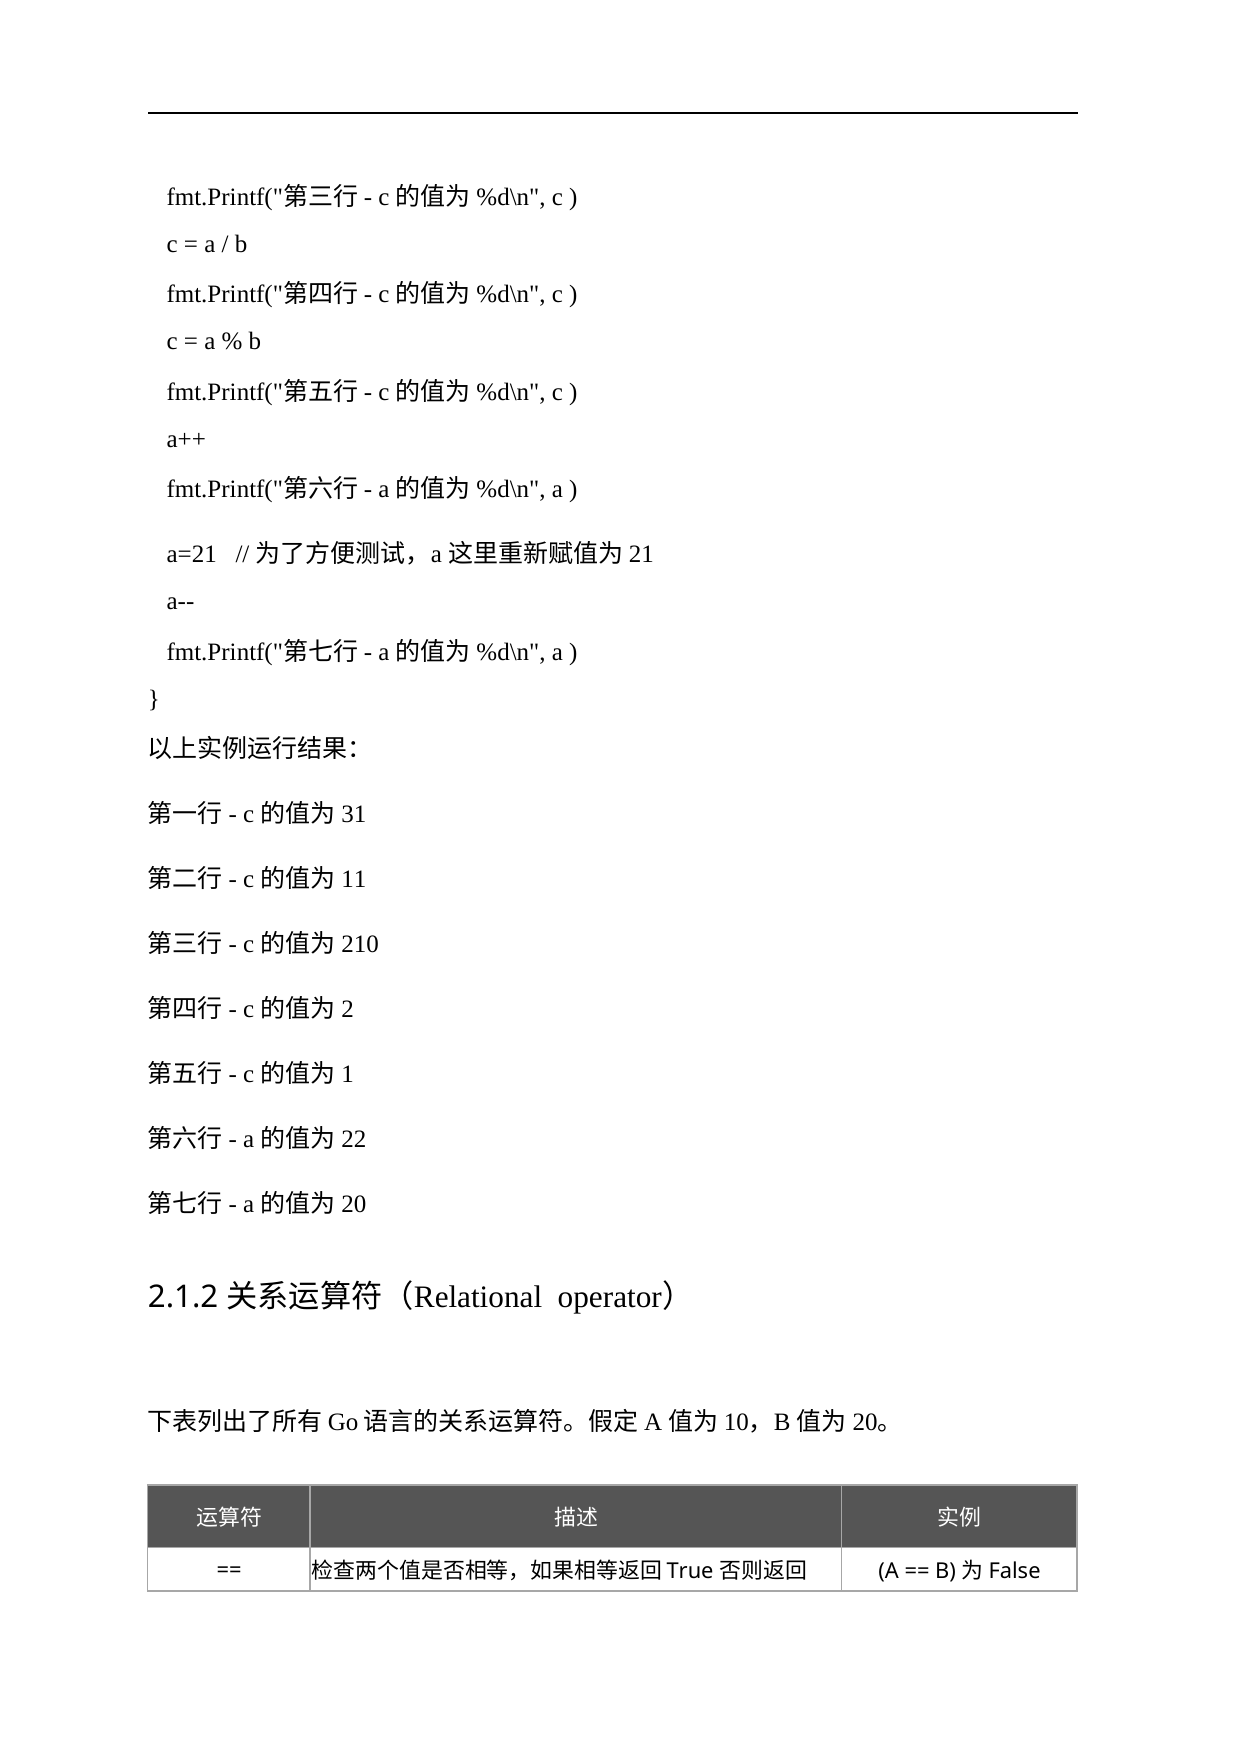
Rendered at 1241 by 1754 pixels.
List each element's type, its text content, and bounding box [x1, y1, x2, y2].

text fmt.Printf("第五行 - c 的值为 %d\n", c ) [148, 357, 1078, 422]
text a=21 // 为了方便测试，a 这里重新赋值为 21 [148, 519, 1078, 584]
text 第一行 - c 的值为 31 [148, 779, 1078, 844]
text fmt.Printf("第六行 - a 的值为 %d\n", a ) [148, 454, 1078, 519]
text fmt.Printf("第四行 - c 的值为 %d\n", c ) [148, 259, 1078, 324]
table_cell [311, 1548, 841, 1590]
text 第五行 - c 的值为 1 [148, 1039, 1078, 1104]
table_header 运算符 [148, 1486, 309, 1547]
text fmt.Printf("第七行 - a 的值为 %d\n", a ) [148, 617, 1078, 682]
text a-- [148, 584, 1078, 617]
text a++ [148, 422, 1078, 454]
text fmt.Printf("第三行 - c 的值为 %d\n", c ) [148, 162, 1078, 227]
text c = a / b [148, 227, 1078, 259]
table_cell == [148, 1548, 309, 1590]
table_cell (A == B) 为 False [842, 1548, 1076, 1590]
text 第六行 - a 的值为 22 [148, 1104, 1078, 1169]
table_header 实例 [842, 1486, 1076, 1547]
text 以上实例运行结果： [148, 714, 1078, 779]
text 第二行 - c 的值为 11 [148, 844, 1078, 909]
text 第四行 - c 的值为 2 [148, 974, 1078, 1039]
subtitle 关系运算符（Relational operator） [148, 1262, 1078, 1327]
text c = a % b [148, 324, 1078, 357]
table_header 描述 [311, 1486, 841, 1547]
text 下表列出了所有Go语言的关系运算符。假定 A 值为 10，B 值为 20。 [148, 1387, 1078, 1452]
text 第三行 - c 的值为 210 [148, 909, 1078, 974]
text 第七行 - a 的值为 20 [148, 1169, 1078, 1234]
text } [148, 682, 1078, 714]
